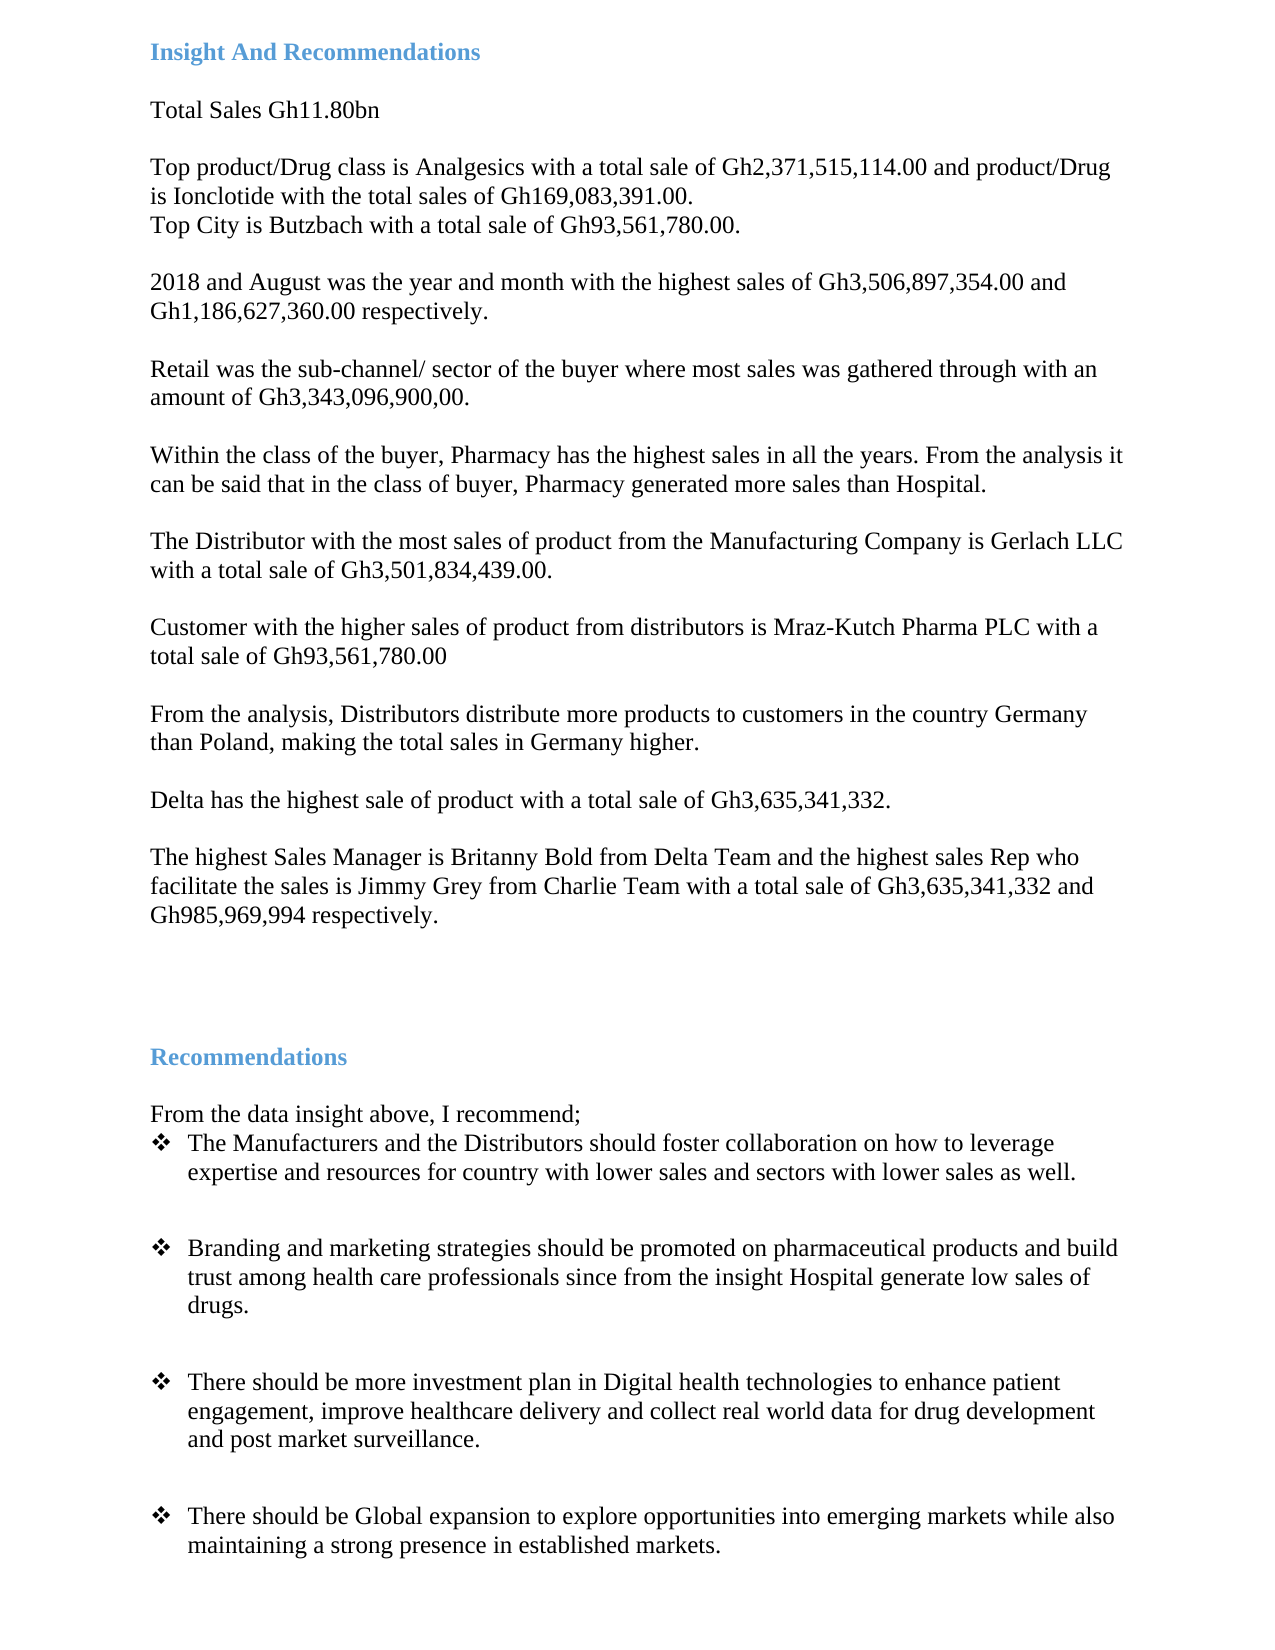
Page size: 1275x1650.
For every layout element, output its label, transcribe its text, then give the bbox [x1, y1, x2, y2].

text Top product/Drug class is Analgesics with a total sale of Gh2,371,515,114.00 and product/Drug is Ionclotide with the total sales of Gh169,083,391.00. [150, 152, 1125, 210]
text From the data insight above, I recommend; [150, 1099, 1125, 1128]
text Within the class of the buyer, Pharmacy has the highest sales in all the years. From the analysis it can be said that in the class of buyer, Pharmacy generated more sales than Hospital. [150, 440, 1125, 497]
text Delta has the highest sale of product with a total sale of Gh3,635,341,332. [150, 785, 1125, 814]
text The Distributor with the most sales of product from the Manufacturing Company is Gerlach LLC with a total sale of Gh3,501,834,439.00. [150, 526, 1125, 584]
list The Manufacturers and the Distributors should foster collaboration on how to leverage expertise and resources for country with lower sales and sectors with lower sales as well. [150, 1128, 1125, 1185]
list There should be more investment plan in Digital health technologies to enhance patient engagement, improve healthcare delivery and collect real world data for drug development and post market surveillance. [150, 1367, 1125, 1453]
text From the analysis, Distributors distribute more products to customers in the country Germany than Poland, making the total sales in Germany higher. [150, 699, 1125, 756]
text Top City is Butzbach with a total sale of Gh93,561,780.00. [150, 210, 1125, 239]
text Recommendations [150, 1042, 1125, 1070]
text Insight And Recommendations [150, 37, 1125, 66]
list Branding and marketing strategies should be promoted on pharmaceutical products and build trust among health care professionals since from the insight Hospital generate low sales of drugs. [150, 1233, 1125, 1319]
text The highest Sales Manager is Britanny Bold from Delta Team and the highest sales Rep who facilitate the sales is Jimmy Grey from Charlie Team with a total sale of Gh3,635,341,332 and Gh985,969,994 respectively. [150, 842, 1125, 929]
text Total Sales Gh11.80bn [150, 95, 1125, 124]
list There should be Global expansion to explore opportunities into emerging markets while also maintaining a strong presence in established markets. [150, 1501, 1125, 1558]
text 2018 and August was the year and month with the highest sales of Gh3,506,897,354.00 and Gh1,186,627,360.00 respectively. [150, 267, 1125, 325]
text Retail was the sub-channel/ sector of the buyer where most sales was gathered through with an amount of Gh3,343,096,900,00. [150, 354, 1125, 411]
text Customer with the higher sales of product from distributors is Mraz-Kutch Pharma PLC with a total sale of Gh93,561,780.00 [150, 612, 1125, 670]
